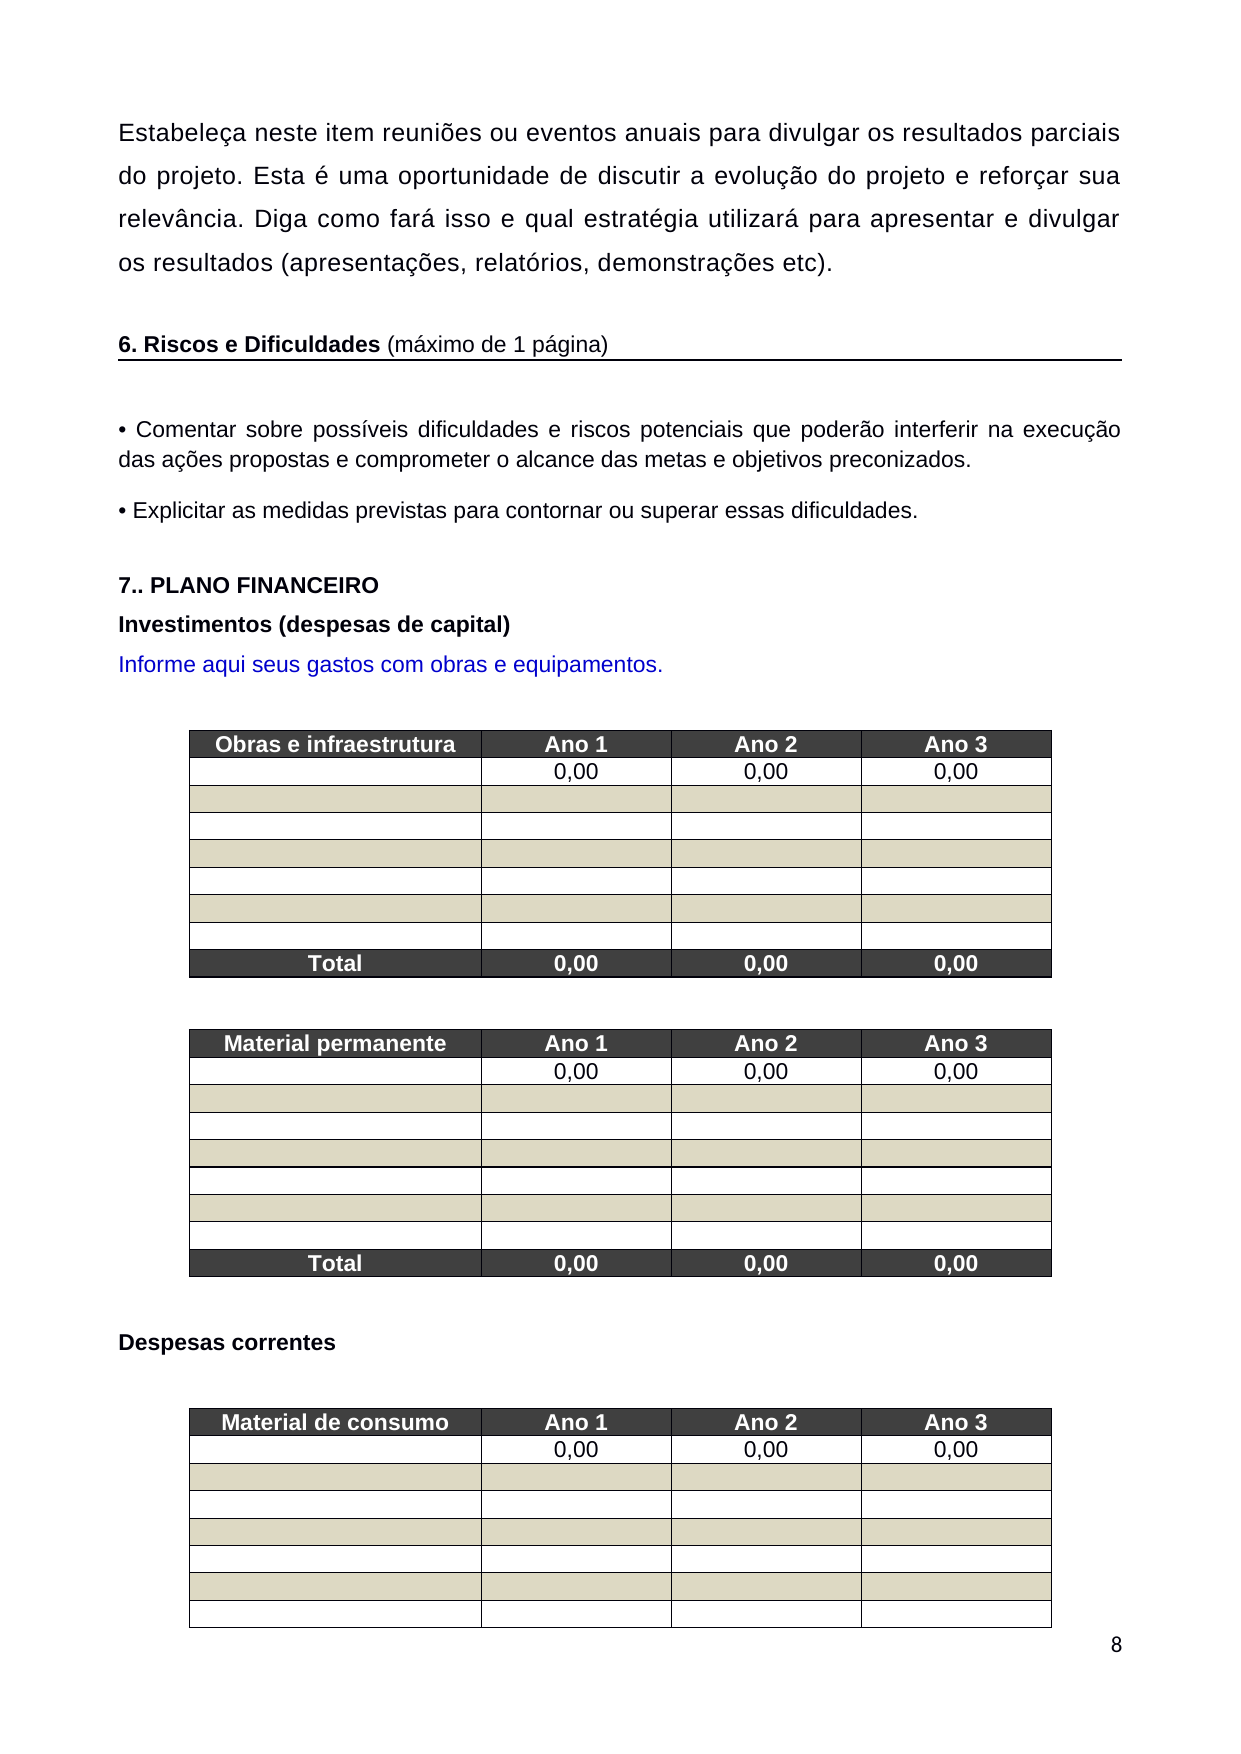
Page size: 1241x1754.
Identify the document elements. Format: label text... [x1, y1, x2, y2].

table_cell [482, 1519, 671, 1545]
table_cell 0,00 [862, 1250, 1051, 1276]
table_cell 0,00 [672, 1058, 861, 1084]
table_cell 0,00 [482, 1058, 671, 1084]
table_cell 0,00 [482, 950, 671, 976]
table_cell Total [190, 1250, 481, 1276]
table_cell [672, 1140, 861, 1166]
table_cell [482, 895, 671, 922]
table_cell [190, 1113, 481, 1139]
table_cell [672, 1546, 861, 1572]
table_cell 0,00 [862, 1058, 1051, 1084]
table_cell [190, 868, 481, 894]
table_header Ano 2 [672, 1030, 861, 1057]
table_cell [482, 840, 671, 867]
text Despesas correntes [118, 1329, 1122, 1355]
table_cell [482, 1601, 671, 1627]
table_cell [862, 840, 1051, 867]
table_cell [190, 1168, 481, 1194]
table_cell 0,00 [482, 758, 671, 784]
table_cell [672, 1464, 861, 1490]
table_cell [672, 1519, 861, 1545]
table_cell 0,00 [862, 950, 1051, 976]
table_cell 0,00 [672, 758, 861, 784]
table_cell [190, 1436, 481, 1463]
table_cell [672, 786, 861, 812]
table_cell [862, 1464, 1051, 1490]
table_cell [482, 1113, 671, 1139]
table_cell [190, 923, 481, 949]
table_cell [672, 1222, 861, 1248]
table_cell [862, 895, 1051, 922]
table_header Material de consumo [190, 1409, 481, 1435]
table_header Ano 3 [862, 1030, 1051, 1057]
table_cell [672, 1113, 861, 1139]
table_cell [862, 1519, 1051, 1545]
text Investimentos (despesas de capital) [118, 611, 1122, 638]
table_cell [672, 1195, 861, 1221]
table_cell [190, 840, 481, 867]
table_cell [862, 1573, 1051, 1600]
table_cell [862, 1546, 1051, 1572]
text • Comentar sobre possíveis dificuldades e riscos potenciais que poderão interferir na execução das ações propostas e comprometer o alcance das metas e objetivos preconizados. [118, 416, 1122, 472]
table_cell [190, 786, 481, 812]
table_cell [482, 1222, 671, 1248]
table_cell [862, 813, 1051, 839]
table_header Ano 3 [862, 1409, 1051, 1435]
table_cell [862, 786, 1051, 812]
table_cell [482, 1140, 671, 1166]
table_cell [862, 923, 1051, 949]
table_cell [862, 1601, 1051, 1627]
table_header Ano 1 [482, 731, 671, 757]
list 6. Riscos e Dificuldades (máximo de 1 página) [118, 331, 1122, 359]
table_cell [190, 1085, 481, 1112]
text Informe aqui seus gastos com obras e equipamentos. [118, 651, 1122, 677]
table_cell [672, 895, 861, 922]
table_cell [190, 1491, 481, 1517]
table_cell [862, 1140, 1051, 1166]
table_cell [862, 1085, 1051, 1112]
table_cell [190, 1601, 481, 1627]
table_cell [190, 1519, 481, 1545]
table_header Ano 2 [672, 731, 861, 757]
table_cell [482, 1573, 671, 1600]
table_cell 0,00 [672, 950, 861, 976]
table_cell [190, 1195, 481, 1221]
table_header Ano 1 [482, 1030, 671, 1057]
table_cell [672, 1491, 861, 1517]
table_cell 0,00 [672, 1250, 861, 1276]
table_cell [482, 923, 671, 949]
table_cell [862, 1113, 1051, 1139]
text Estabeleça neste item reuniões ou eventos anuais para divulgar os resultados parciais do projeto. Esta é uma oportunidade de discutir a evolução do projeto e reforçar sua relevância. Diga como fará isso e qual estratégia utilizará para apresentar e divulgar os resultados (apresentações, relatórios, demonstrações etc). [118, 118, 1122, 276]
table_cell [672, 840, 861, 867]
table_header Ano 2 [672, 1409, 861, 1435]
table_cell [862, 1222, 1051, 1248]
table_cell [190, 1573, 481, 1600]
table_cell [190, 758, 481, 784]
table_cell 0,00 [862, 758, 1051, 784]
table_cell [672, 923, 861, 949]
table_cell [482, 813, 671, 839]
table_cell 0,00 [672, 1436, 861, 1463]
table_cell 0,00 [482, 1250, 671, 1276]
table_cell [672, 1601, 861, 1627]
table_cell [482, 1546, 671, 1572]
table_cell [672, 813, 861, 839]
table_cell [190, 1546, 481, 1572]
table_cell [672, 868, 861, 894]
table_cell [862, 1195, 1051, 1221]
table_cell [862, 868, 1051, 894]
table_cell [862, 1168, 1051, 1194]
table_cell [482, 1491, 671, 1517]
table_cell [482, 1195, 671, 1221]
table_header Ano 3 [862, 731, 1051, 757]
table_cell 0,00 [862, 1436, 1051, 1463]
text • Explicitar as medidas previstas para contornar ou superar essas dificuldades. [118, 497, 1122, 523]
table_cell [190, 895, 481, 922]
table_cell [482, 868, 671, 894]
table_header Ano 1 [482, 1409, 671, 1435]
text 7.. PLANO FINANCEIRO [118, 572, 1122, 598]
table_cell [190, 1140, 481, 1166]
table_cell [190, 1058, 481, 1084]
table_cell Total [190, 950, 481, 976]
table_cell [482, 1085, 671, 1112]
table_cell [482, 786, 671, 812]
table_cell [672, 1168, 861, 1194]
table_cell 0,00 [482, 1436, 671, 1463]
table_cell [190, 1464, 481, 1490]
table_cell [190, 813, 481, 839]
table_cell [862, 1491, 1051, 1517]
table_cell [482, 1168, 671, 1194]
table_cell [190, 1222, 481, 1248]
table_header Obras e infraestrutura [190, 731, 481, 757]
table_header Material permanente [190, 1030, 481, 1057]
table_cell [672, 1573, 861, 1600]
table_cell [482, 1464, 671, 1490]
table_cell [672, 1085, 861, 1112]
